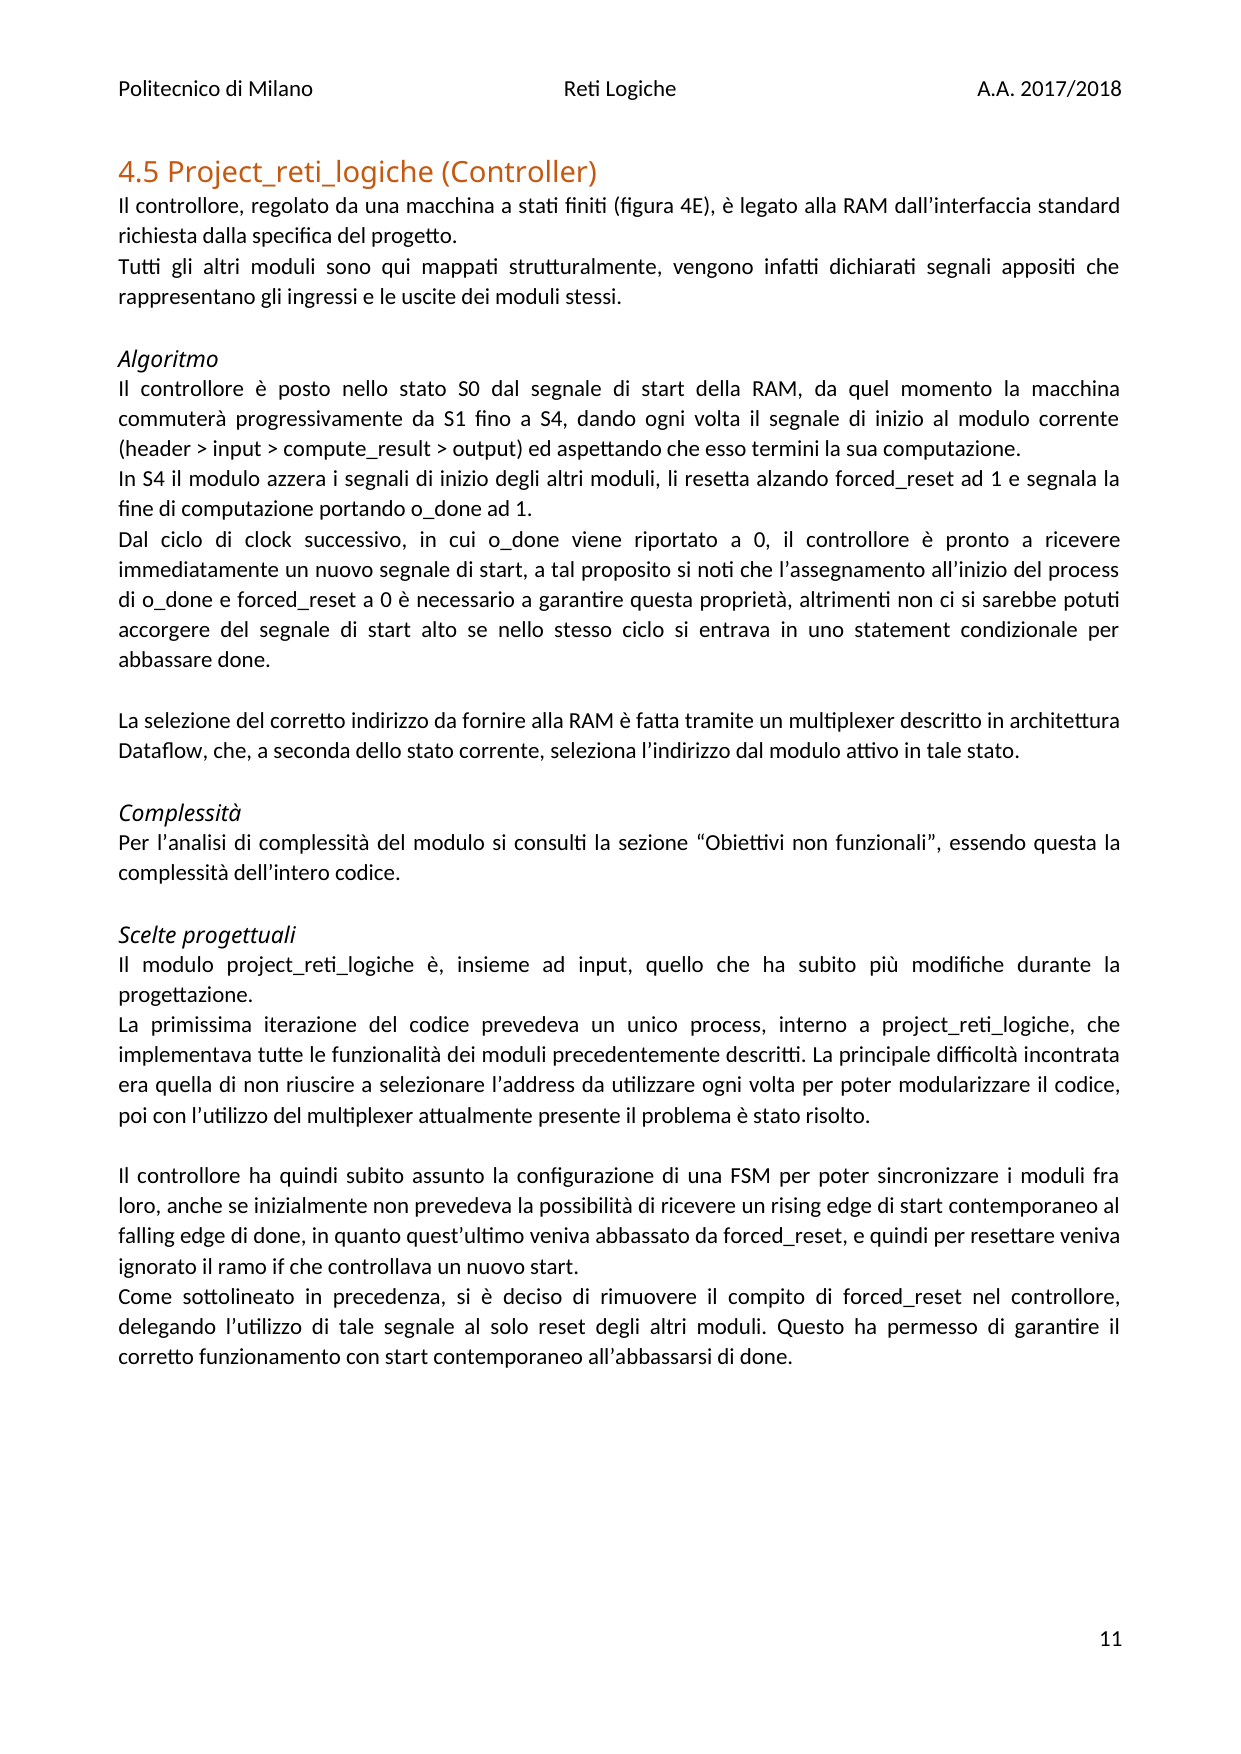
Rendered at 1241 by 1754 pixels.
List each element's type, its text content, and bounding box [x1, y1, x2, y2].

text Come sottolineato in precedenza, si è deciso di rimuovere il compito di forced_reset nel controllore, delegando l’utilizzo di tale segnale al solo reset degli altri moduli. Questo ha permesso di garantire il corretto funzionamento con start contemporaneo all’abbassarsi di done. [118, 1282, 1122, 1371]
text Il controllore ha quindi subito assunto la configurazione di una FSM per poter sincronizzare i moduli fra loro, anche se inizialmente non prevedeva la possibilità di ricevere un rising edge di start contemporaneo al falling edge di done, in quanto quest’ultimo veniva abbassato da forced_reset, e quindi per resettare veniva ignorato il ramo if che controllava un nuovo start. [118, 1161, 1122, 1280]
subtitle Algoritmo [118, 342, 1122, 374]
text Il controllore, regolato da una macchina a stati finiti (figura 4E), è legato alla RAM dall’interfaccia standard richiesta dalla specifica del progetto. [118, 191, 1122, 250]
text La selezione del corretto indirizzo da fornire alla RAM è fatta tramite un multiplexer descritto in architettura Dataflow, che, a seconda dello stato corrente, seleziona l’indirizzo dal modulo attivo in tale stato. [118, 706, 1122, 764]
subtitle 4.5 Project_reti_logiche (Controller) [118, 152, 1122, 191]
subtitle Complessità [118, 797, 1122, 828]
text In S4 il modulo azzera i segnali di inizio degli altri moduli, li resetta alzando forced_reset ad 1 e segnala la fine di computazione portando o_done ad 1. [118, 464, 1122, 523]
text Per l’analisi di complessità del modulo si consulti la sezione “Obiettivi non funzionali”, essendo questa la complessità dell’intero codice. [118, 828, 1122, 886]
subtitle Scelte progettuali [118, 918, 1122, 950]
text La primissima iterazione del codice prevedeva un unico process, interno a project_reti_logiche, che implementava tutte le funzionalità dei moduli precedentemente descritti. La principale difficoltà incontrata era quella di non riuscire a selezionare l’address da utilizzare ogni volta per poter modularizzare il codice, poi con l’utilizzo del multiplexer attualmente presente il problema è stato risolto. [118, 1010, 1122, 1129]
text Tutti gli altri moduli sono qui mappati strutturalmente, vengono infatti dichiarati segnali appositi che rappresentano gli ingressi e le uscite dei moduli stessi. [118, 252, 1122, 310]
text Dal ciclo di clock successivo, in cui o_done viene riportato a 0, il controllore è pronto a ricevere immediatamente un nuovo segnale di start, a tal proposito si noti che l’assegnamento all’inizio del process di o_done e forced_reset a 0 è necessario a garantire questa proprietà, altrimenti non ci si sarebbe potuti accorgere del segnale di start alto se nello stesso ciclo si entrava in uno statement condizionale per abbassare done. [118, 525, 1122, 674]
text Il modulo project_reti_logiche è, insieme ad input, quello che ha subito più modifiche durante la progettazione. [118, 950, 1122, 1008]
text Il controllore è posto nello stato S0 dal segnale di start della RAM, da quel momento la macchina commuterà progressivamente da S1 fino a S4, dando ogni volta il segnale di inizio al modulo corrente (header > input > compute_result > output) ed aspettando che esso termini la sua computazione. [118, 374, 1122, 462]
